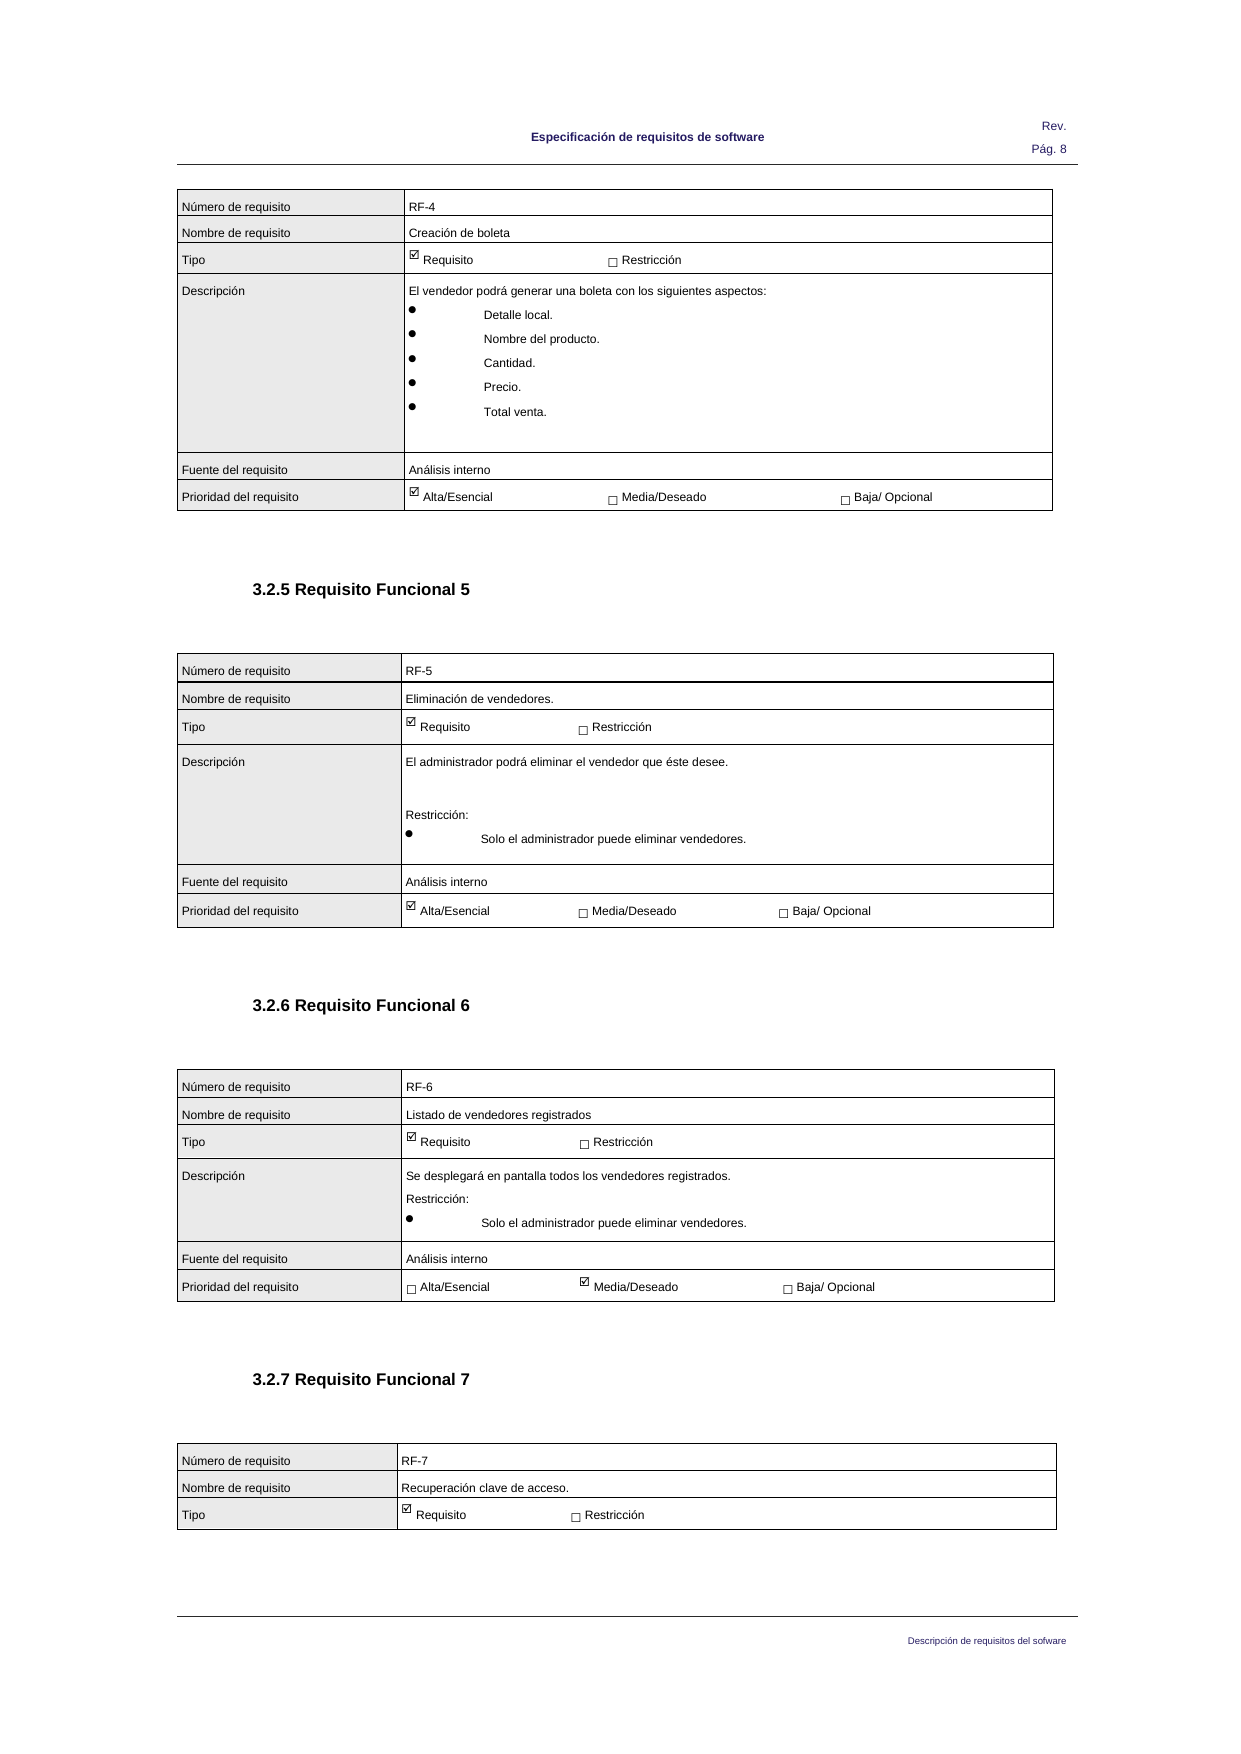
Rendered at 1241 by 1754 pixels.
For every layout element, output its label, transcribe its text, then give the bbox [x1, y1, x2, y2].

table_cell Análisis interno [402, 865, 1053, 893]
table_cell Requisito [402, 1125, 572, 1157]
table_cell ☐ Media/Deseado [600, 480, 833, 510]
table_cell El administrador podrá eliminar el vendedor que éste desee. Restricción: Solo el administrador puede eliminar vendedores. [402, 745, 1053, 864]
table_cell Creación de boleta [405, 216, 1052, 242]
table_header RF-6 [402, 1070, 1054, 1097]
text 3.2.7 Requisito Funcional 7 [177, 1356, 1063, 1389]
table_cell Eliminación de vendedores. [402, 683, 1053, 709]
table_cell ☐ Restricción [571, 710, 1053, 744]
table_cell Nombre de requisito [178, 216, 404, 242]
table_cell Tipo [178, 1498, 397, 1528]
table_cell Media/Deseado [572, 1270, 775, 1301]
table_cell Requisito [402, 710, 571, 744]
table_cell Requisito [405, 243, 600, 273]
table_cell Tipo [178, 710, 401, 744]
table_header Número de requisito [178, 1444, 397, 1470]
table_cell ☐ Baja/ Opcional [775, 1270, 1054, 1301]
table_header RF-5 [402, 654, 1053, 681]
table_cell Fuente del requisito [178, 453, 404, 479]
table_cell Tipo [178, 1125, 401, 1157]
table_cell Prioridad del requisito [178, 480, 404, 510]
table_cell Prioridad del requisito [178, 1270, 401, 1301]
table_cell ☐ Restricción [563, 1498, 1056, 1528]
table_cell ☐ Baja/ Opcional [833, 480, 1052, 510]
table_cell Nombre de requisito [178, 683, 401, 709]
table_cell Análisis interno [405, 453, 1052, 479]
table_cell Se desplegará en pantalla todos los vendedores registrados. Restricción: Solo el administrador puede eliminar vendedores. [402, 1159, 1054, 1241]
table_cell El vendedor podrá generar una boleta con los siguientes aspectos: Detalle local. Nombre del producto. Cantidad. Precio. Total venta. [405, 274, 1052, 452]
table_cell Tipo [178, 243, 404, 273]
table_cell ☐ Restricción [572, 1125, 1054, 1157]
table_cell Fuente del requisito [178, 1242, 401, 1269]
table_header RF-4 [405, 190, 1052, 215]
table_cell Descripción [178, 274, 404, 452]
table_cell Nombre de requisito [178, 1098, 401, 1124]
table_header RF-7 [398, 1444, 1056, 1470]
table_cell ☐ Restricción [600, 243, 1052, 273]
table_cell Prioridad del requisito [178, 894, 401, 927]
table_cell Descripción [178, 745, 401, 864]
table_cell Listado de vendedores registrados [402, 1098, 1054, 1124]
text 3.2.5 Requisito Funcional 5 [177, 565, 1063, 599]
table_header Número de requisito [178, 1070, 401, 1097]
table_cell ☐ Media/Deseado [571, 894, 771, 927]
table_header Número de requisito [178, 654, 401, 681]
table_cell Recuperación clave de acceso. [398, 1471, 1056, 1497]
table_cell ☐ Baja/ Opcional [771, 894, 1053, 927]
table_cell Requisito [398, 1498, 563, 1528]
table_header Número de requisito [178, 190, 404, 215]
text 3.2.6 Requisito Funcional 6 [177, 981, 1063, 1015]
table_cell Nombre de requisito [178, 1471, 397, 1497]
table_cell Alta/Esencial [405, 480, 600, 510]
table_cell Descripción [178, 1159, 401, 1241]
table_cell Fuente del requisito [178, 865, 401, 893]
table_cell Análisis interno [402, 1242, 1054, 1269]
table_cell Alta/Esencial [402, 894, 571, 927]
table_cell ☐ Alta/Esencial [402, 1270, 572, 1301]
